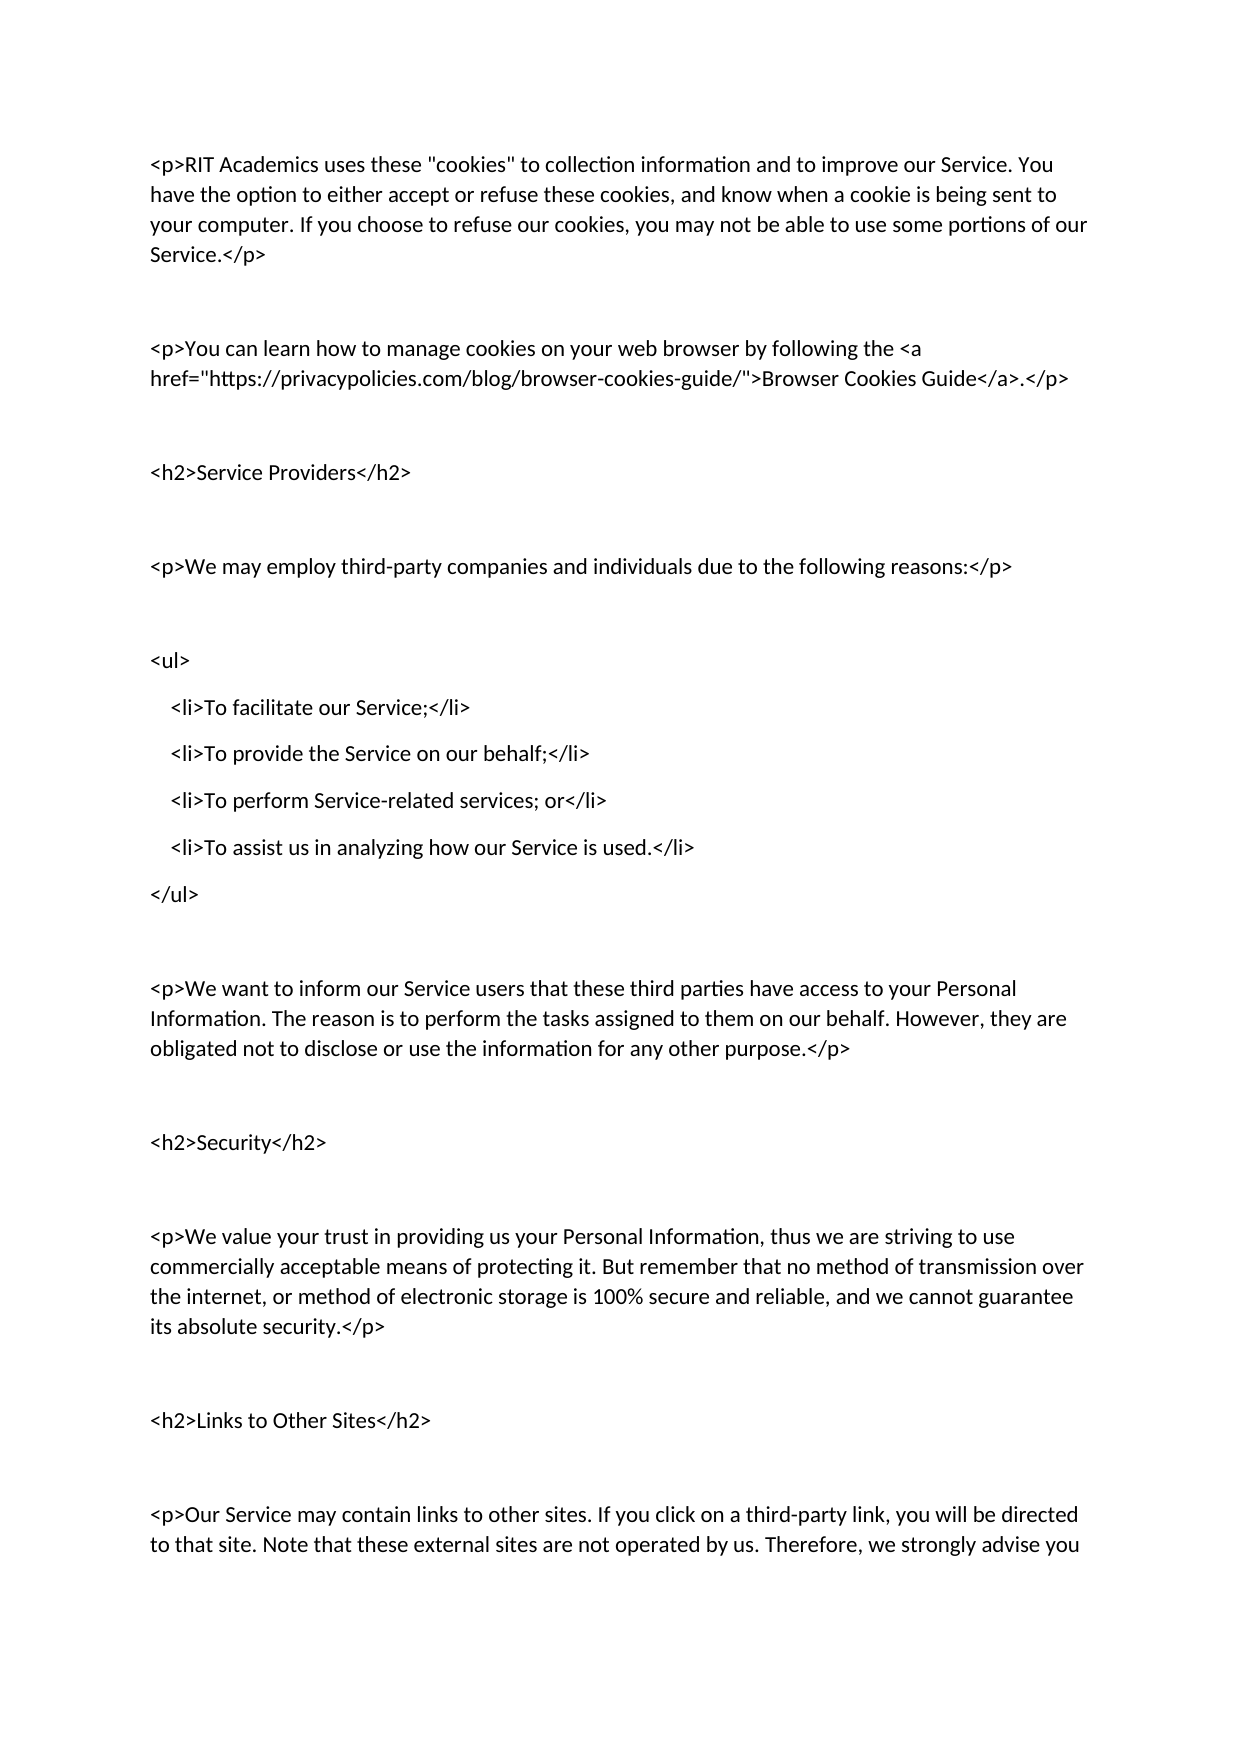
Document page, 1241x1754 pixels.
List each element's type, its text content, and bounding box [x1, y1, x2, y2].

text <p>We want to inform our Service users that these third parties have access to your Personal Information. The reason is to perform the tasks assigned to them on our behalf. However, they are obligated not to disclose or use the information for any other purpose.</p> [150, 974, 1090, 1062]
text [150, 1500, 1090, 1558]
text <h2>Links to Other Sites</h2> [150, 1406, 1090, 1434]
text <h2>Security</h2> [150, 1128, 1090, 1156]
text <p>You can learn how to manage cookies on your web browser by following the <a href="https://privacypolicies.com/blog/browser-cookies-guide/">Browser Cookies Guide</a>.</p> [150, 334, 1090, 393]
text <li>To provide the Service on our behalf;</li> [150, 739, 1090, 768]
text <li>To perform Service-related services; or</li> [150, 786, 1090, 814]
text <li>To facilitate our Service;</li> [150, 693, 1090, 721]
text <p>We value your trust in providing us your Personal Information, thus we are striving to use commercially acceptable means of protecting it. But remember that no method of transmission over the internet, or method of electronic storage is 100% secure and reliable, and we cannot guarantee its absolute security.</p> [150, 1222, 1090, 1341]
text <ul> [150, 646, 1090, 674]
text <p>We may employ third-party companies and individuals due to the following reasons:</p> [150, 552, 1090, 580]
text <h2>Service Providers</h2> [150, 458, 1090, 486]
text </ul> [150, 880, 1090, 908]
text <p>RIT Academics uses these "cookies" to collection information and to improve our Service. You have the option to either accept or refuse these cookies, and know when a cookie is being sent to your computer. If you choose to refuse our cookies, you may not be able to use some portions of our Service.</p> [150, 150, 1090, 269]
text <li>To assist us in analyzing how our Service is used.</li> [150, 833, 1090, 861]
